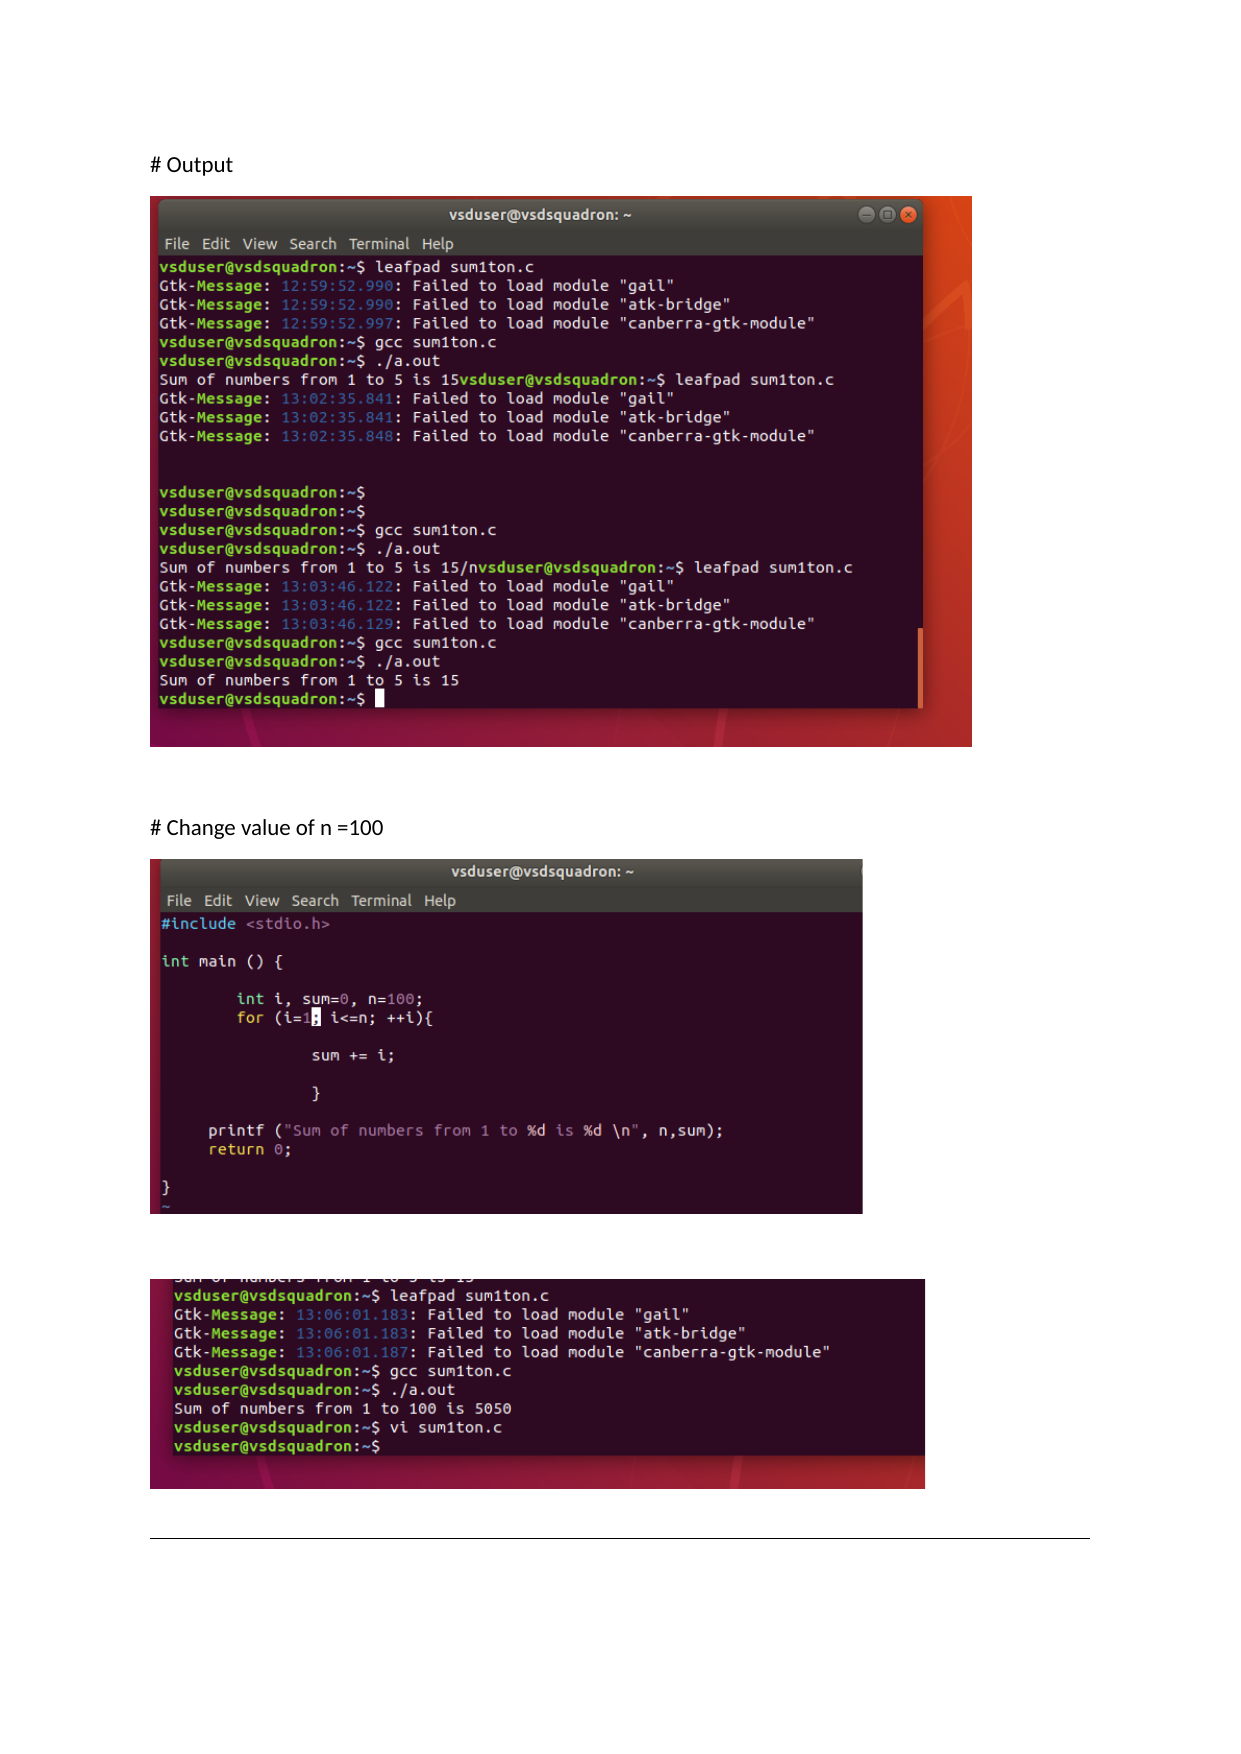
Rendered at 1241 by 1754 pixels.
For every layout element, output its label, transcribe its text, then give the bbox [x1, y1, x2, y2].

picture [150, 196, 972, 747]
picture [150, 1279, 926, 1489]
text # Change value of n =100 [150, 813, 1090, 841]
picture [150, 859, 863, 1214]
text # Output [150, 150, 1090, 178]
